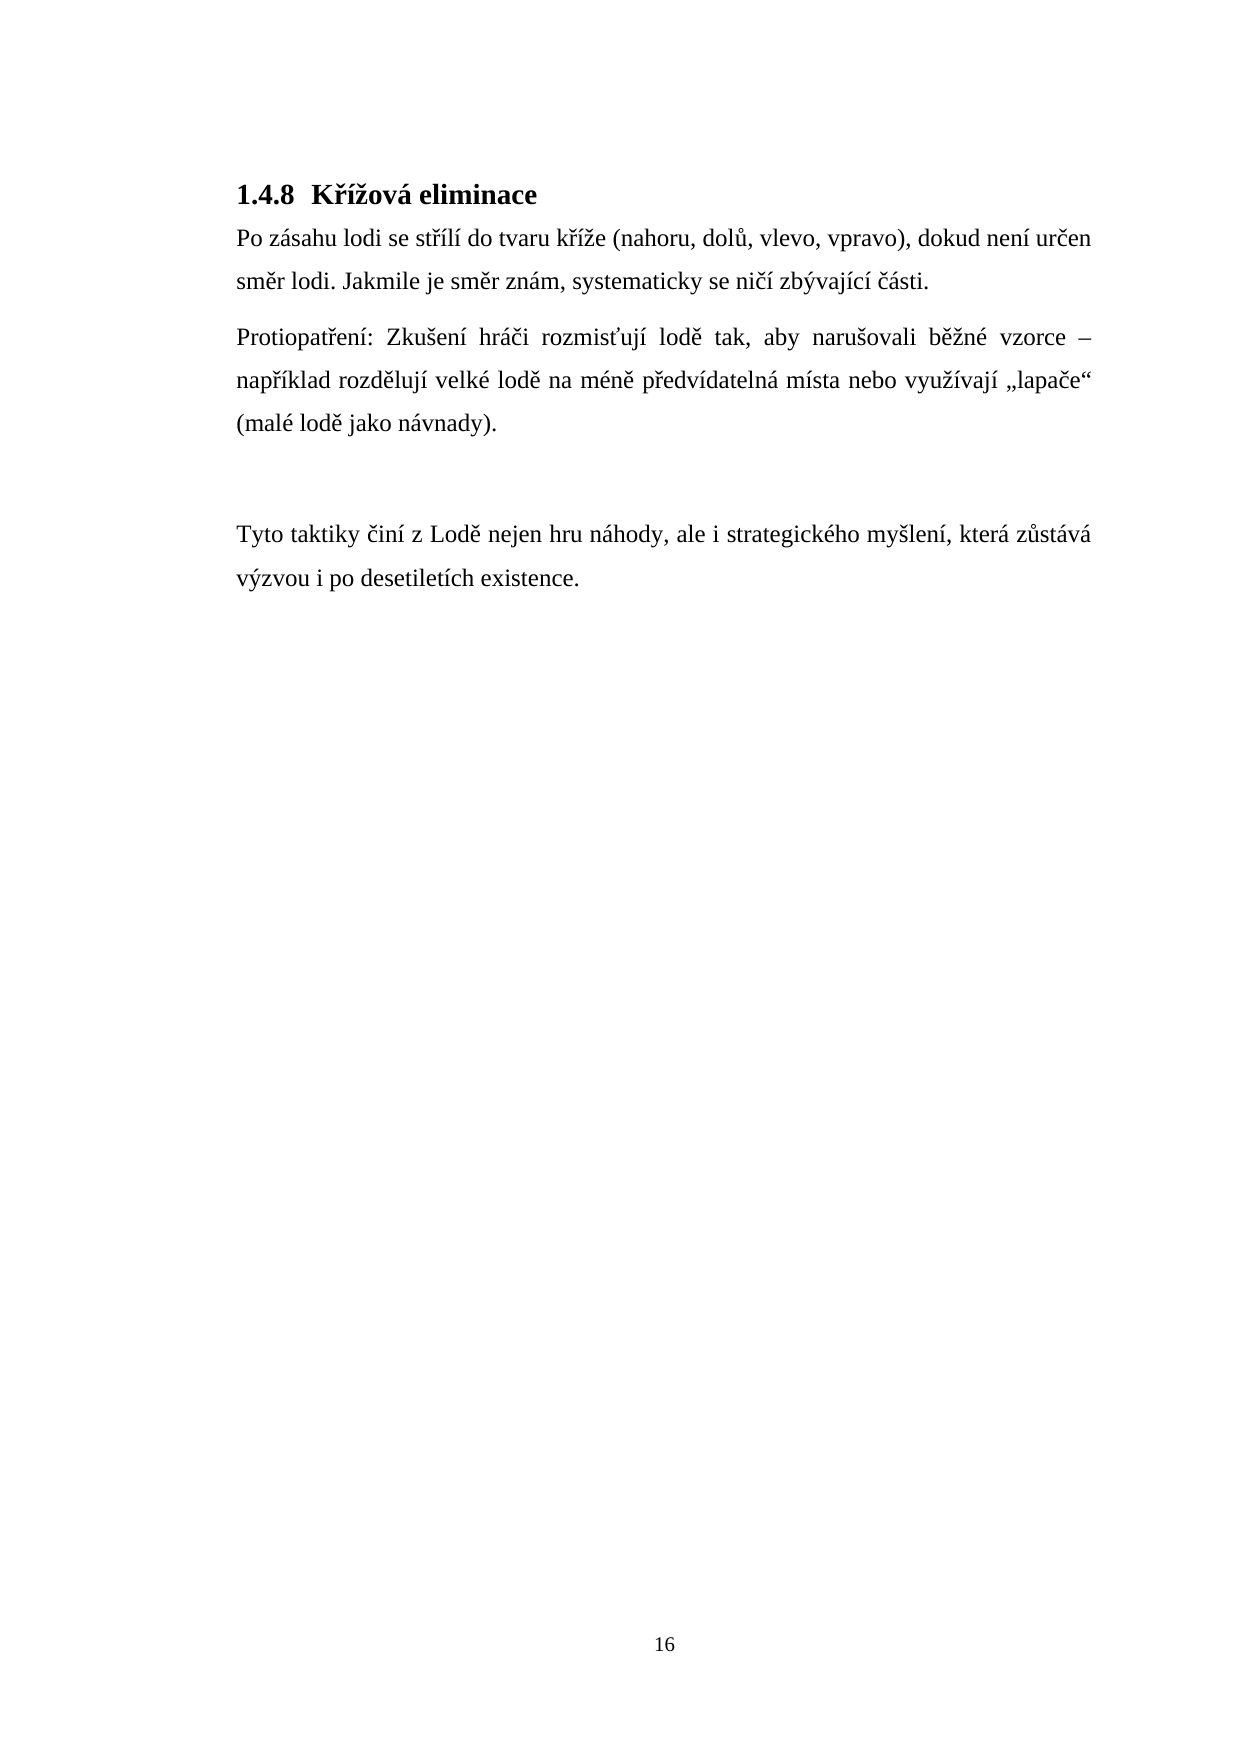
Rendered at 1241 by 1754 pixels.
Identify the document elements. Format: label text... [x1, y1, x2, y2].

subtitle Křížová eliminace [236, 177, 1092, 211]
text Po zásahu lodi se střílí do tvaru kříže (nahoru, dolů, vlevo, vpravo), dokud není určen směr lodi. Jakmile je směr znám, systematicky se ničí zbývající části. [236, 223, 1092, 295]
text Protiopatření: Zkušení hráči rozmisťují lodě tak, aby narušovali běžné vzorce – například rozdělují velké lodě na méně předvídatelná místa nebo využívají „lapače“ (malé lodě jako návnady). [236, 322, 1092, 437]
text Tyto taktiky činí z Lodě nejen hru náhody, ale i strategického myšlení, která zůstává výzvou i po desetiletích existence. [236, 519, 1092, 591]
